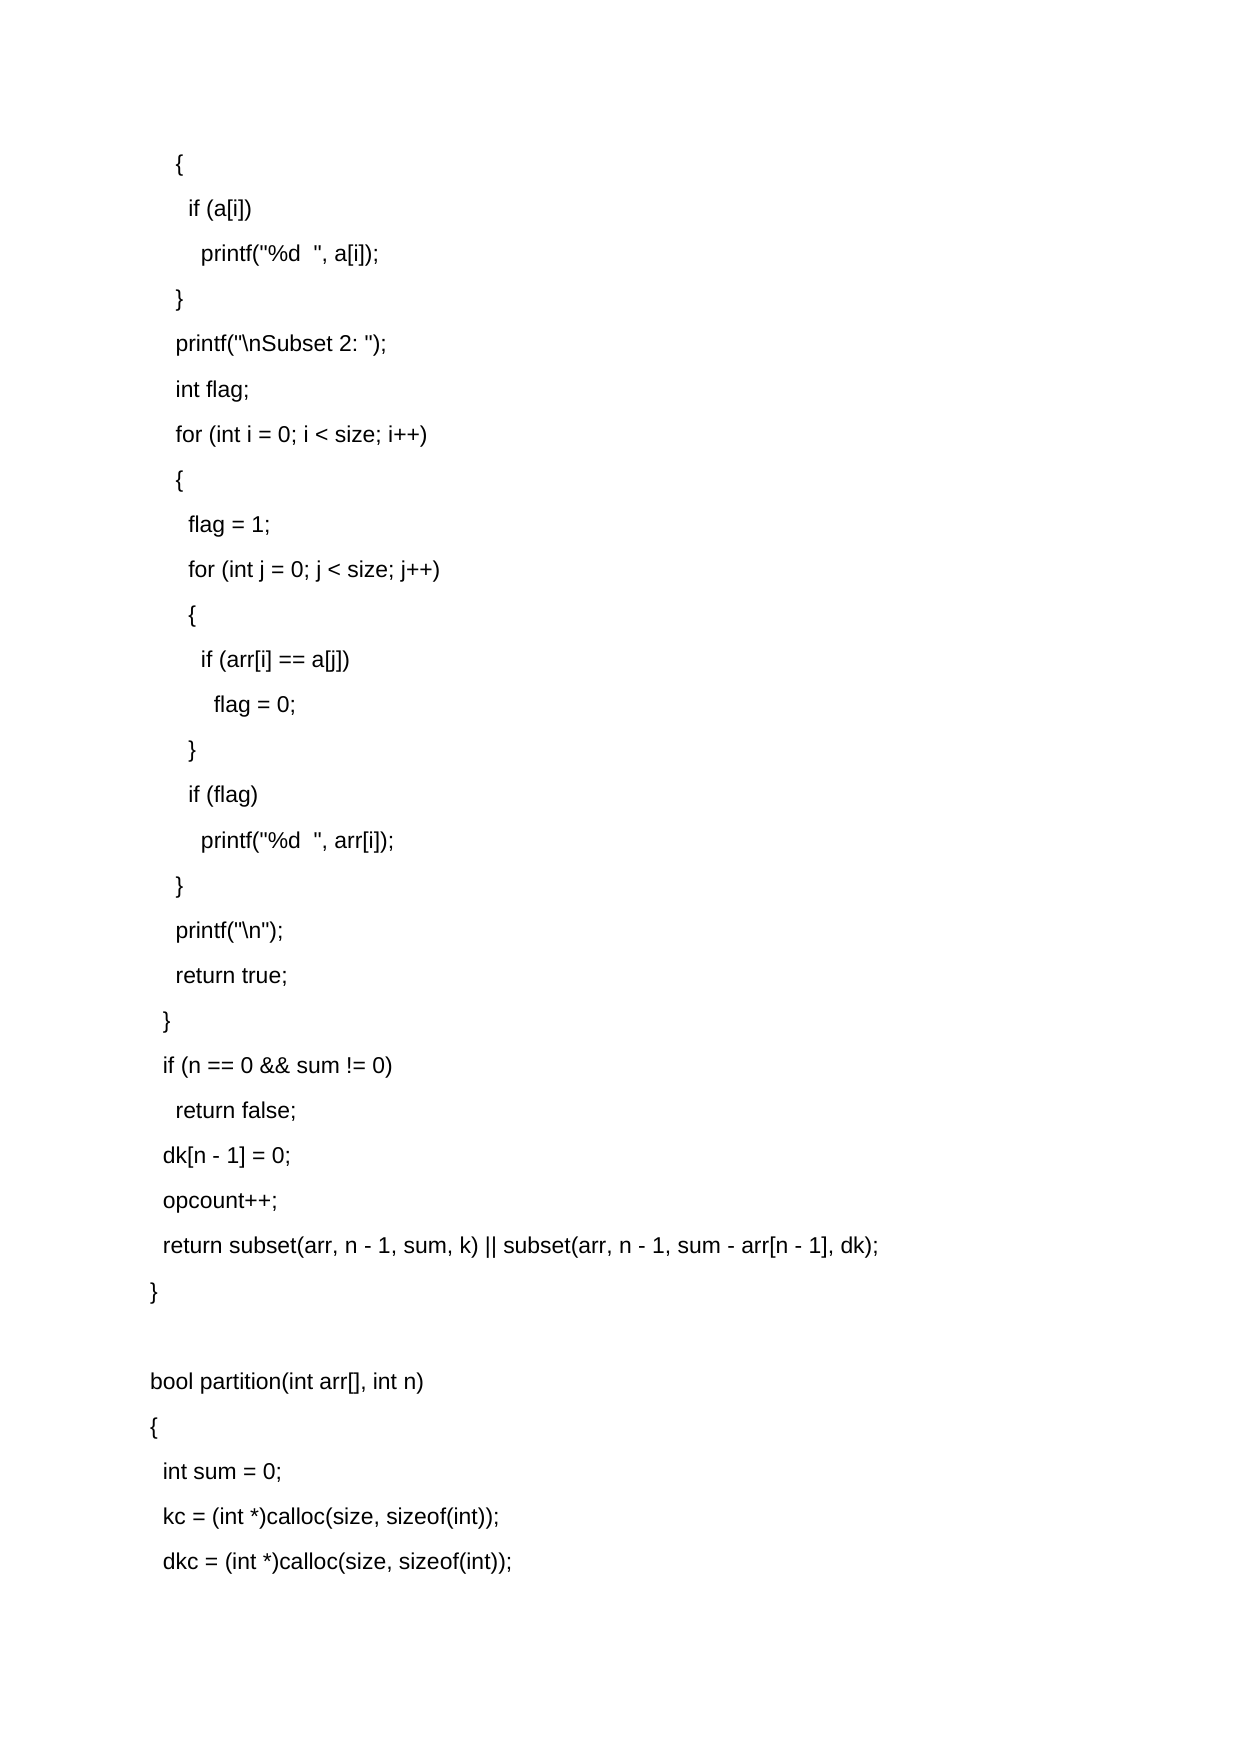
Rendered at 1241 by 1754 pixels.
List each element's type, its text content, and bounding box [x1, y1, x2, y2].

text { [150, 1413, 1090, 1439]
text } [150, 1278, 1090, 1304]
text printf("\nSubset 2: "); [150, 330, 1090, 357]
text if (arr[i] == a[j]) [150, 646, 1090, 672]
text int sum = 0; [150, 1458, 1090, 1484]
text int flag; [150, 376, 1090, 402]
text opcount++; [150, 1187, 1090, 1214]
text } [150, 1007, 1090, 1033]
text return false; [150, 1097, 1090, 1123]
text kc = (int *)calloc(size, sizeof(int)); [150, 1503, 1090, 1529]
text printf("%d ", arr[i]); [150, 827, 1090, 853]
text flag = 1; [150, 511, 1090, 537]
text } [150, 736, 1090, 763]
text for (int i = 0; i < size; i++) [150, 421, 1090, 447]
text if (flag) [150, 781, 1090, 808]
text { [150, 150, 1090, 176]
text if (a[i]) [150, 195, 1090, 221]
text printf("%d ", a[i]); [150, 240, 1090, 267]
text return true; [150, 962, 1090, 988]
text { [150, 466, 1090, 492]
text printf("\n"); [150, 917, 1090, 943]
text bool partition(int arr[], int n) [150, 1368, 1090, 1394]
text flag = 0; [150, 691, 1090, 718]
text dkc = (int *)calloc(size, sizeof(int)); [150, 1548, 1090, 1574]
text { [150, 601, 1090, 627]
text return subset(arr, n - 1, sum, k) || subset(arr, n - 1, sum - arr[n - 1], dk); [150, 1232, 1090, 1259]
text if (n == 0 && sum != 0) [150, 1052, 1090, 1078]
text for (int j = 0; j < size; j++) [150, 556, 1090, 582]
text } [150, 285, 1090, 312]
text dk[n - 1] = 0; [150, 1142, 1090, 1169]
text } [150, 872, 1090, 898]
